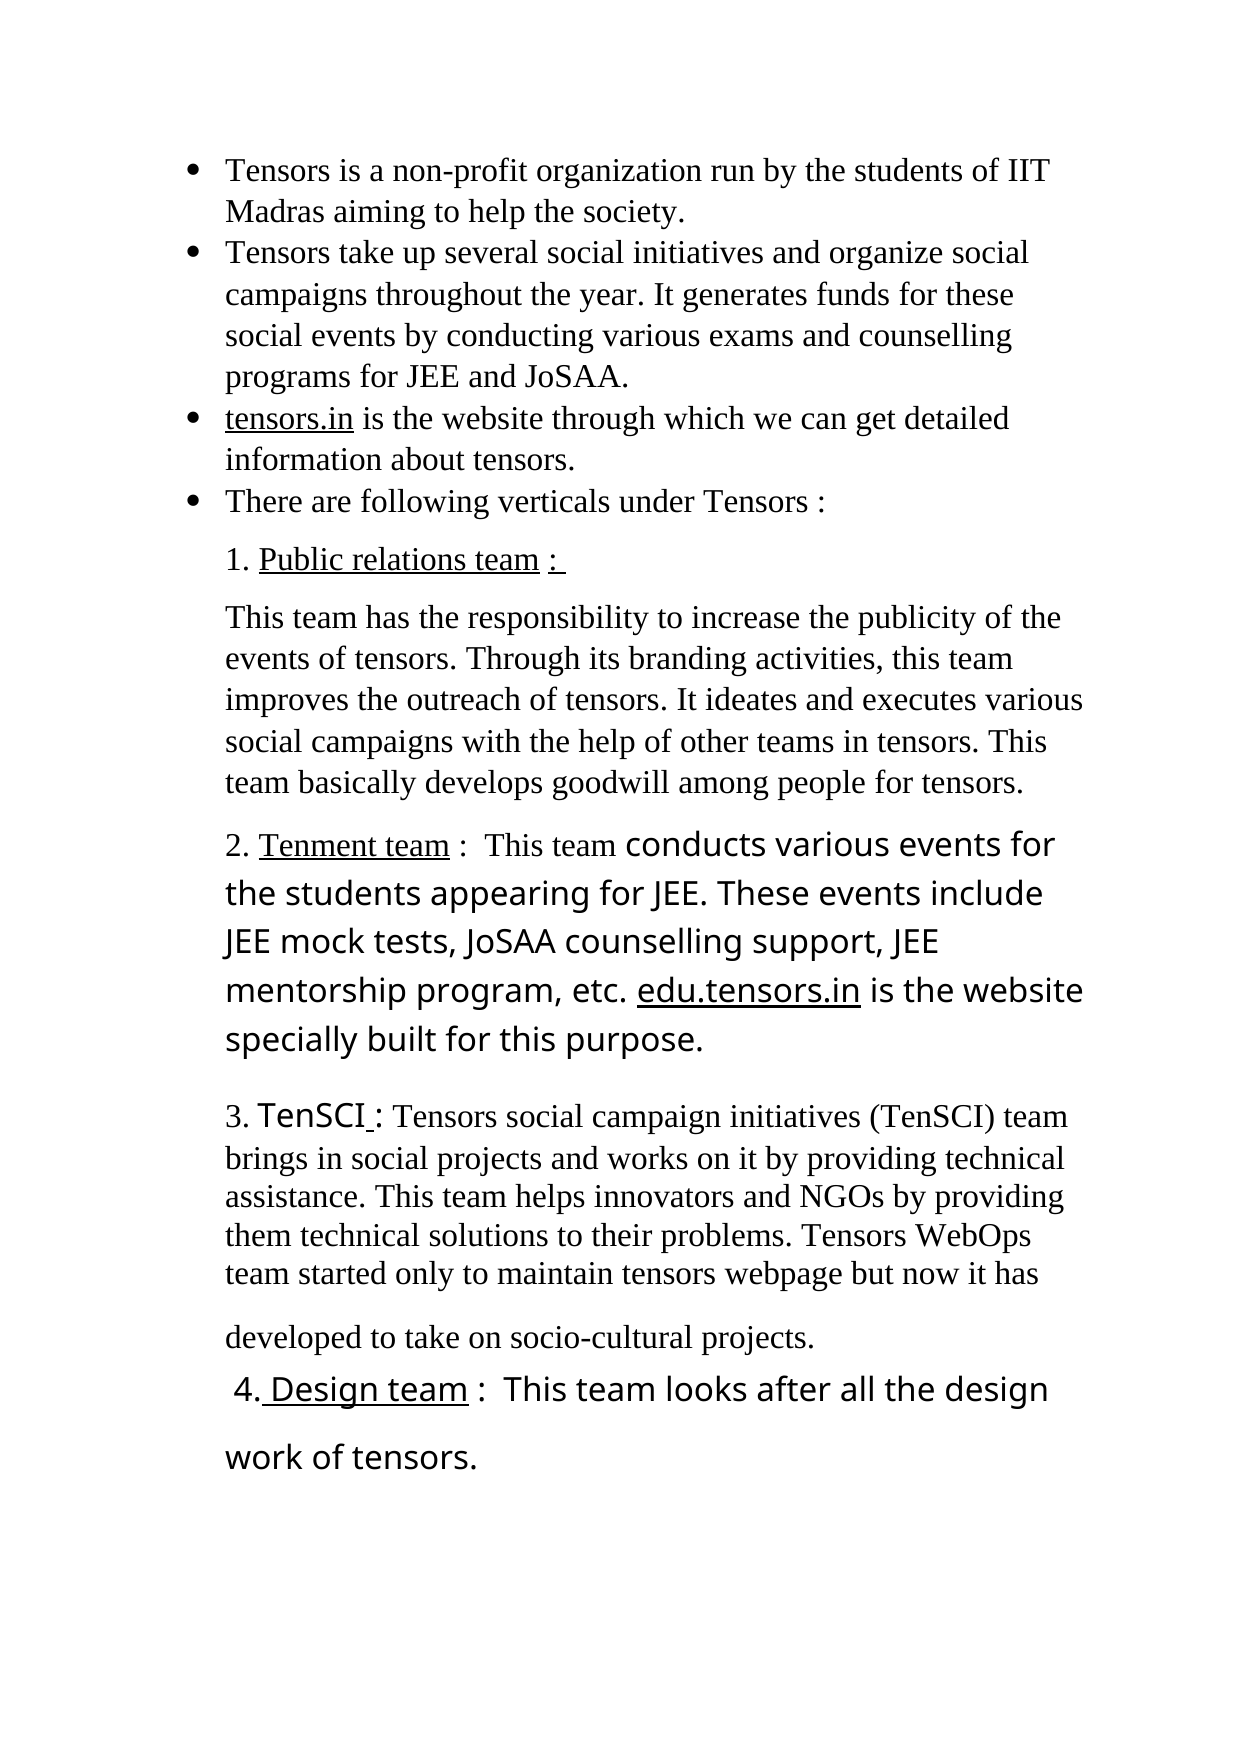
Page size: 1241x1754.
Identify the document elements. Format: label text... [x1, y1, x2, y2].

list There are following verticals under Tensors : [187, 481, 1090, 519]
list Tensors take up several social initiatives and organize social campaigns throughout the year. It generates funds for these social events by conducting various exams and counselling programs for JEE and JoSAA. [187, 233, 1090, 395]
list tensors.in is the website through which we can get detailed information about tensors. [187, 398, 1090, 478]
list 4. Design team : This team looks after all the design work of tensors.t now it [187, 1364, 1090, 1485]
text This team has the responsibility to increase the publicity of the events of tensors. Through its branding activities, this team improves the outreach of tensors. It ideates and executes various social campaigns with the help of other teams in tensors. This team basically develops goodwill among people for tensors. [225, 597, 1090, 801]
list Tensors is a non-profit organization run by the students of IIT Madras aiming to help the society. [187, 150, 1090, 230]
text 2. Tenment team : This team conducts various events for the students appearing for JEE. These events include JEE mock tests, JoSAA counselling support, JEE mentorship program, etc. edu.tensors.in is the website specially built for this purpose. [225, 820, 1090, 1062]
text 1. Public relations team : [225, 539, 1090, 577]
list 3. TenSCI : Tensors social campaign initiatives (TenSCI) team brings in social projects and works on it by providing technical assistance. This team helps innovators and NGOs by providing them technical solutions to their problems. Tensors WebOps team started only to maintain tensors webpage but now it has developed to take on socio-cultural projects. [187, 1090, 1090, 1364]
